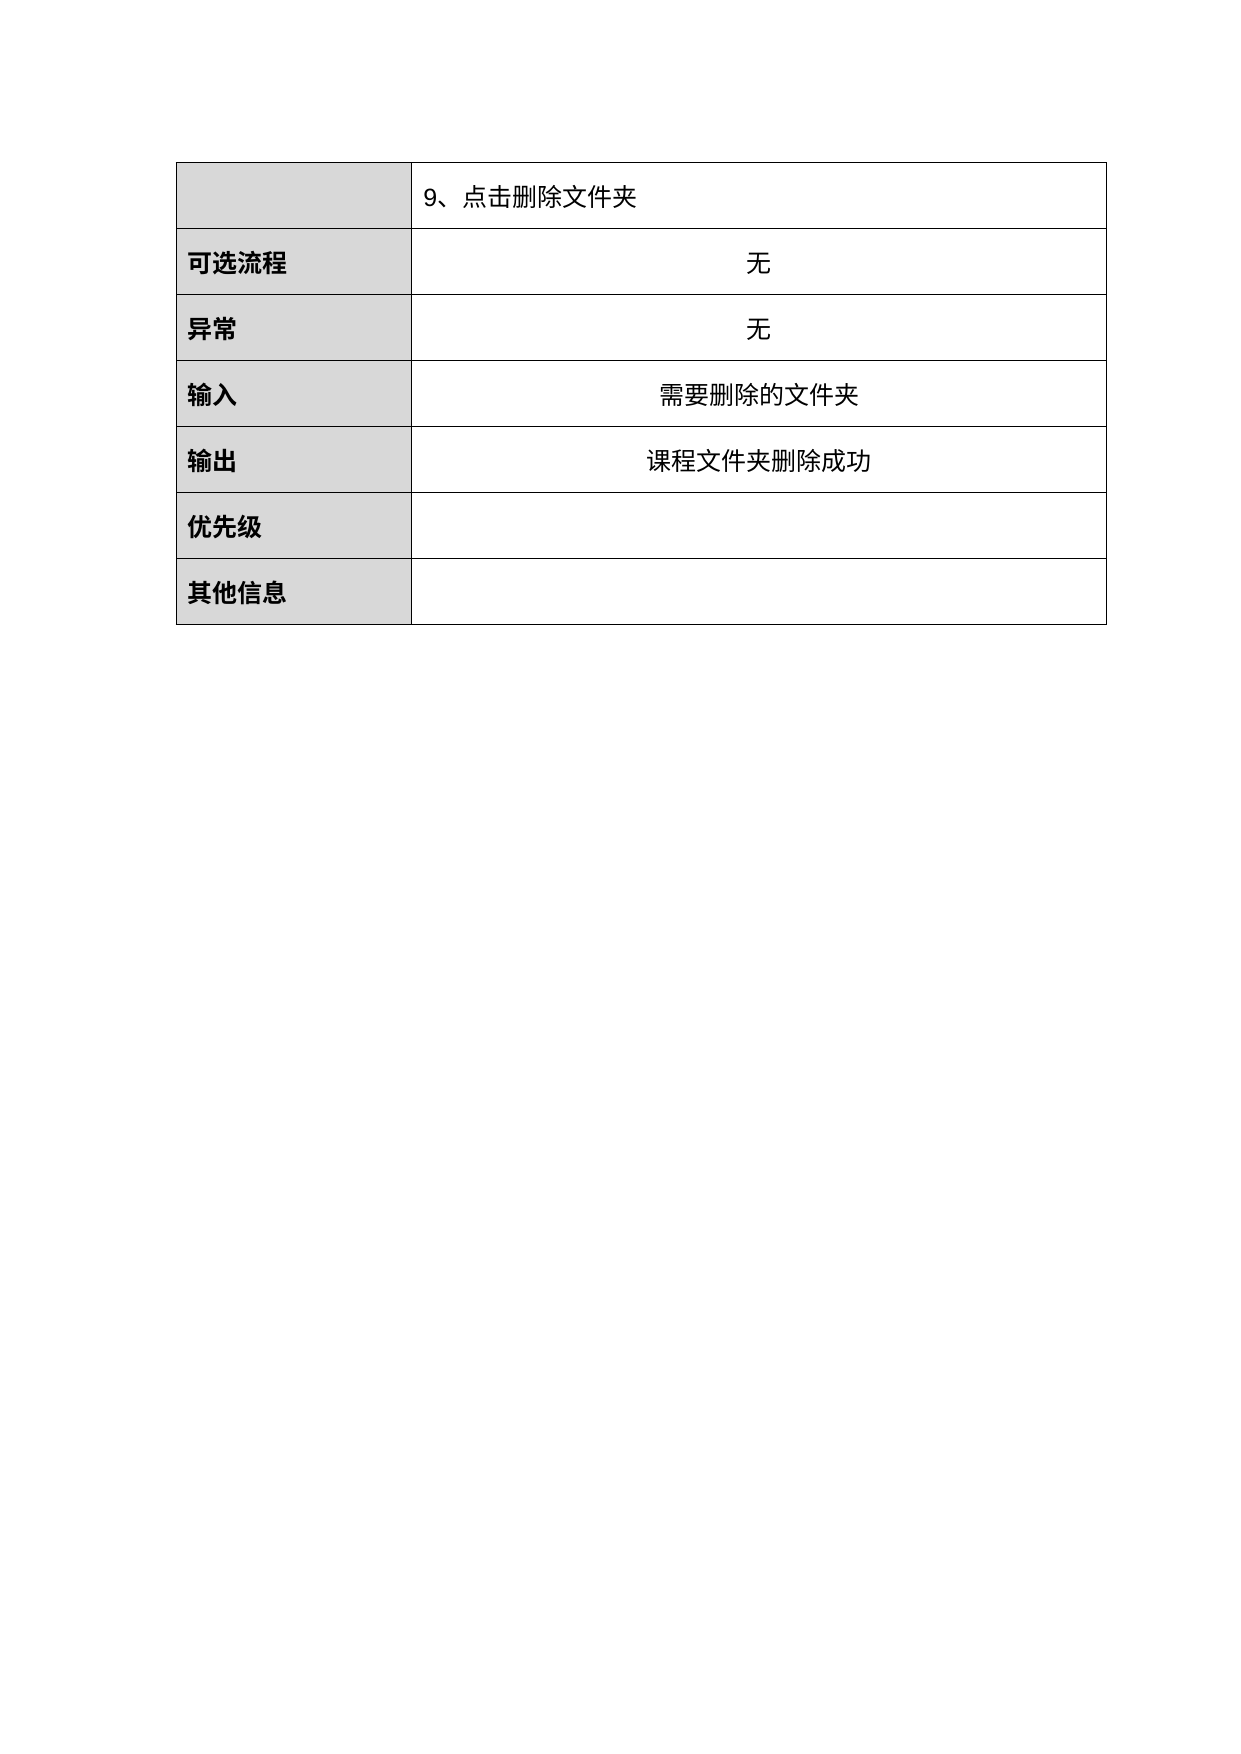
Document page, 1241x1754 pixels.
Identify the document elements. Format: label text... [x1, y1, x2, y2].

table_cell 课程文件夹删除成功 [412, 427, 1106, 492]
table_cell 输出 [177, 427, 411, 492]
table_cell 输入 [177, 361, 411, 426]
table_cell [412, 163, 1106, 228]
table_cell 优先级 [177, 493, 411, 558]
table_cell [412, 493, 1106, 558]
table_cell 无 [412, 229, 1106, 294]
table_cell 无 [412, 295, 1106, 360]
table_cell 其他信息 [177, 559, 411, 624]
table_cell 异常 [177, 295, 411, 360]
table_cell 正常流程 [177, 163, 411, 228]
table_cell [412, 559, 1106, 624]
table_cell 需要删除的文件夹 [412, 361, 1106, 426]
table_cell 可选流程 [177, 229, 411, 294]
